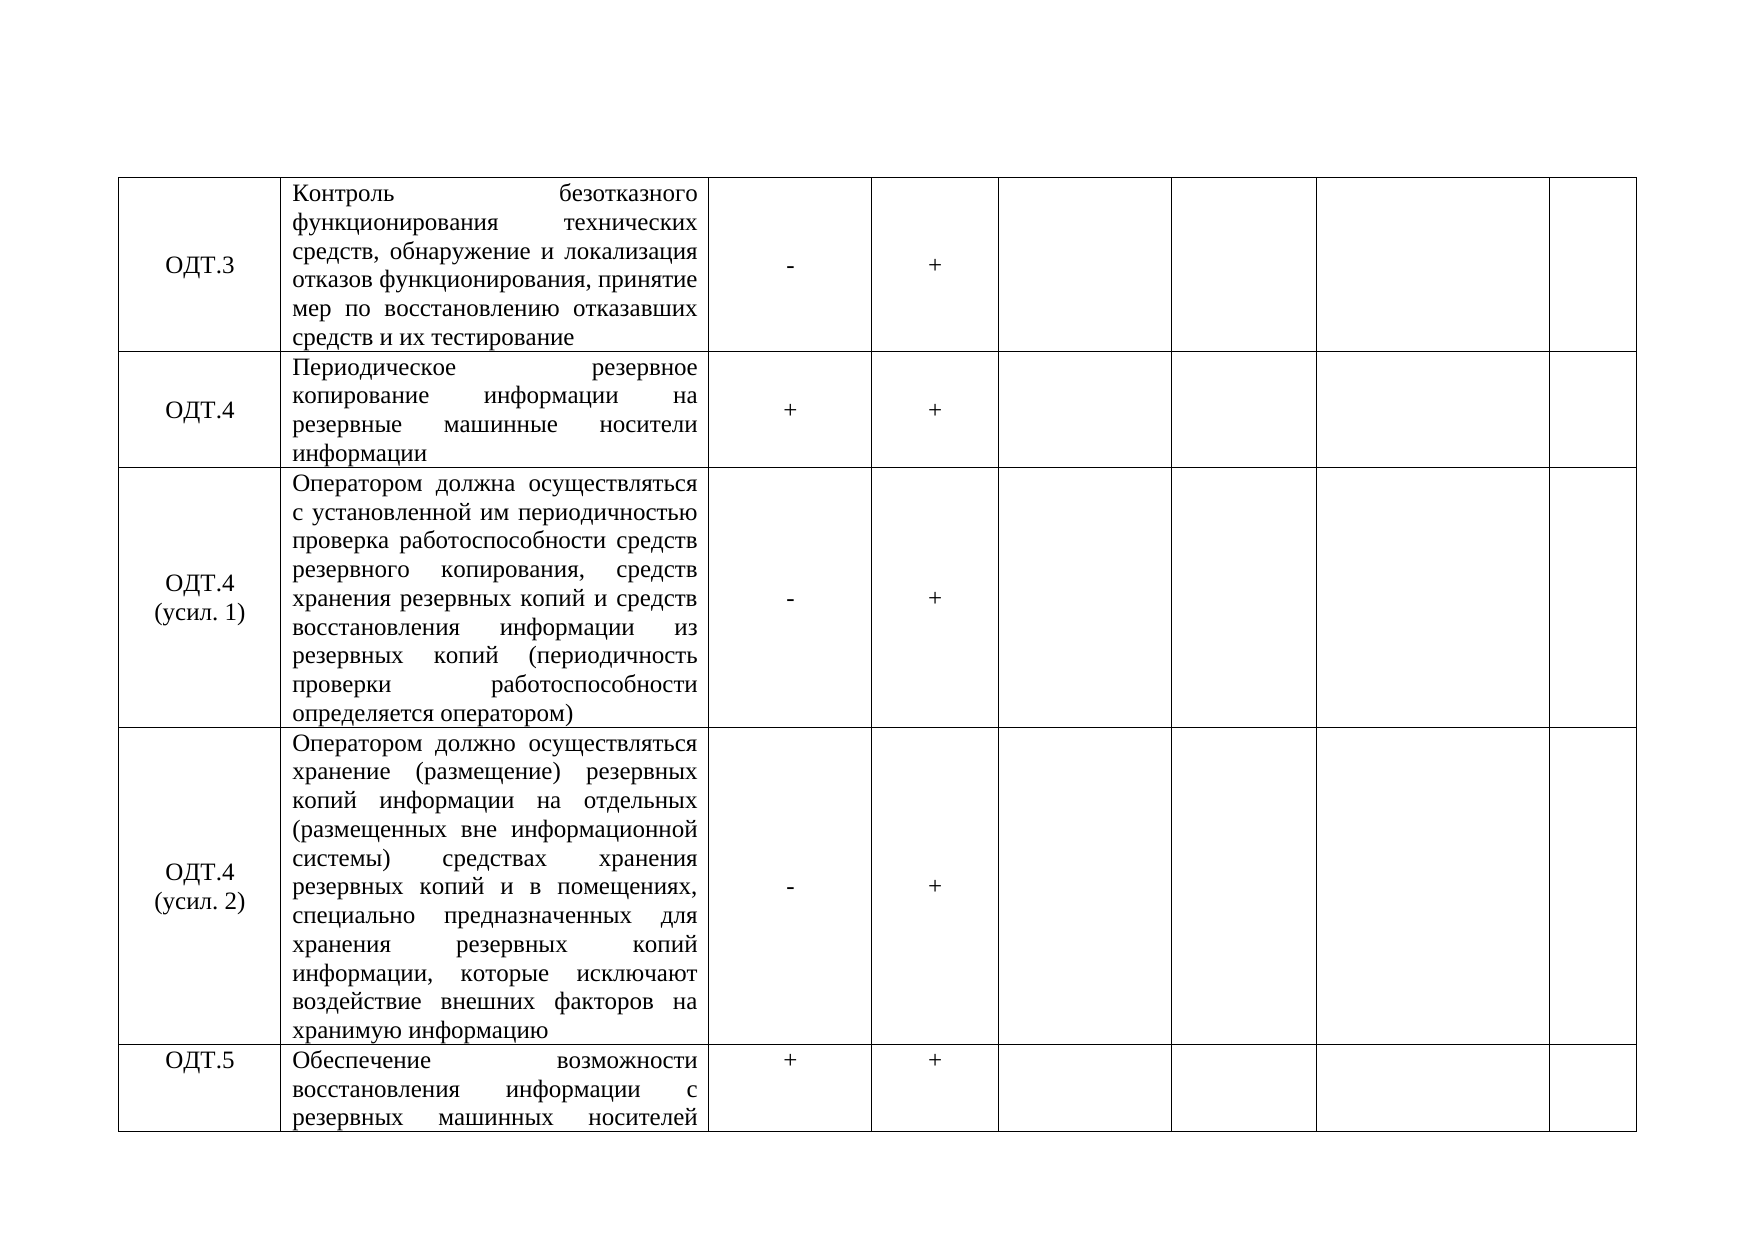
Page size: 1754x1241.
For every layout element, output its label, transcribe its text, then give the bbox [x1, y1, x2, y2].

table_cell [999, 1045, 1171, 1131]
table_cell [1550, 178, 1636, 351]
table_cell [1317, 352, 1549, 467]
table_cell [1550, 468, 1636, 727]
table_cell [1550, 728, 1636, 1044]
table_cell + [872, 178, 998, 351]
table_cell + [872, 1045, 998, 1131]
table_cell Оператором должна осуществляться с установленной им периодичностью проверка работоспособности средств резервного копирования, средств хранения резервных копий и средств восстановления информации из резервных копий (периодичность проверки работоспособности определяется оператором) [281, 468, 708, 727]
table_cell [1550, 1045, 1636, 1131]
table_cell [999, 178, 1171, 351]
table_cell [281, 1045, 708, 1131]
table_cell + [872, 468, 998, 727]
table_cell - [709, 178, 871, 351]
table_cell + [709, 1045, 871, 1131]
table_cell [999, 468, 1171, 727]
table_cell - [709, 468, 871, 727]
table_cell [1317, 468, 1549, 727]
table_cell ОДТ.4 (усил. 1) [119, 468, 280, 727]
table_cell [999, 728, 1171, 1044]
table_cell Периодическое резервное копирование информации на резервные машинные носители информации [281, 352, 708, 467]
table_cell [1317, 178, 1549, 351]
table_cell ОДТ.3 [119, 178, 280, 351]
table_cell ОДТ.4 [119, 352, 280, 467]
table_cell [1172, 728, 1316, 1044]
table_cell [999, 352, 1171, 467]
table_cell + [709, 352, 871, 467]
table_cell + [872, 728, 998, 1044]
table_cell - [709, 728, 871, 1044]
table_cell Контроль безотказного функционирования технических средств, обнаружение и локализация отказов функционирования, принятие мер по восстановлению отказавших средств и их тестирование [281, 178, 708, 351]
table_cell [1317, 728, 1549, 1044]
table_cell [1550, 352, 1636, 467]
table_cell [1317, 1045, 1549, 1131]
table_cell Оператором должно осуществляться хранение (размещение) резервных копий информации на отдельных (размещенных вне информационной системы) средствах хранения резервных копий и в помещениях, специально предназначенных для хранения резервных копий информации, которые исключают воздействие внешних факторов на хранимую информацию [281, 728, 708, 1044]
table_cell [1172, 1045, 1316, 1131]
table_cell ОДТ.4 (усил. 2) [119, 728, 280, 1044]
table_cell ОДТ.5 [119, 1045, 280, 1131]
table_cell + [872, 352, 998, 467]
table_cell [1172, 468, 1316, 727]
table_cell [1172, 178, 1316, 351]
table_cell [1172, 352, 1316, 467]
